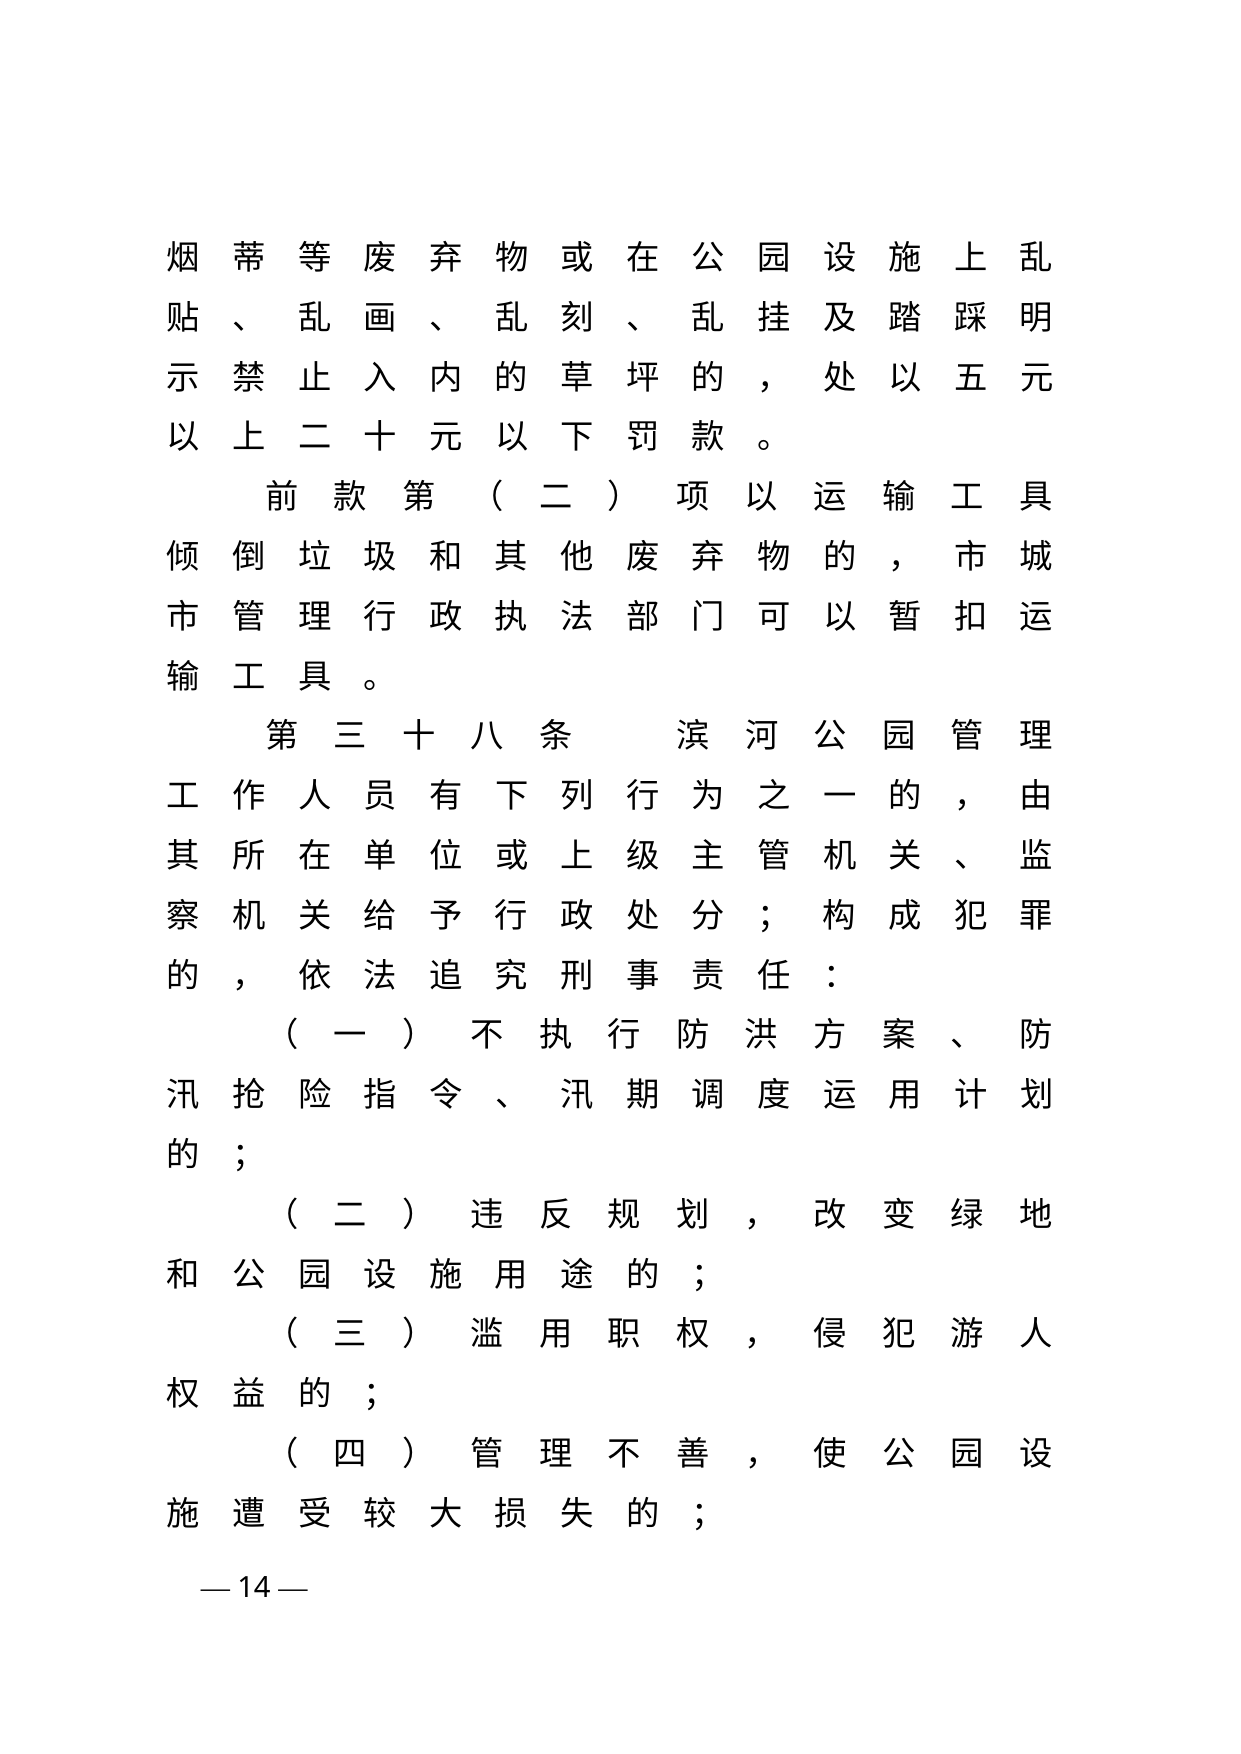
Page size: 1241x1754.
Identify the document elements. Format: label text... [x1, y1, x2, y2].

text （一）不执行防洪方案、防汛抢险指令、汛期调度运用计划的； [167, 1002, 1085, 1182]
text 前款第（二）项以运输工具倾倒垃圾和其他废弃物的，市城市管理行政执法部门可以暂扣运输工具。 [167, 464, 1085, 703]
text （三）滥用职权，侵犯游人权益的； [167, 1301, 1085, 1421]
text （四）管理不善，使公园设施遭受较大损失的； [167, 1421, 1085, 1541]
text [167, 225, 1085, 464]
text （二）违反规划，改变绿地和公园设施用途的； [167, 1182, 1085, 1301]
text 第三十八条 滨河公园管理工作人员有下列行为之一的，由其所在单位或上级主管机关、监察机关给予行政处分；构成犯罪的，依法追究刑事责任： [167, 703, 1085, 1002]
